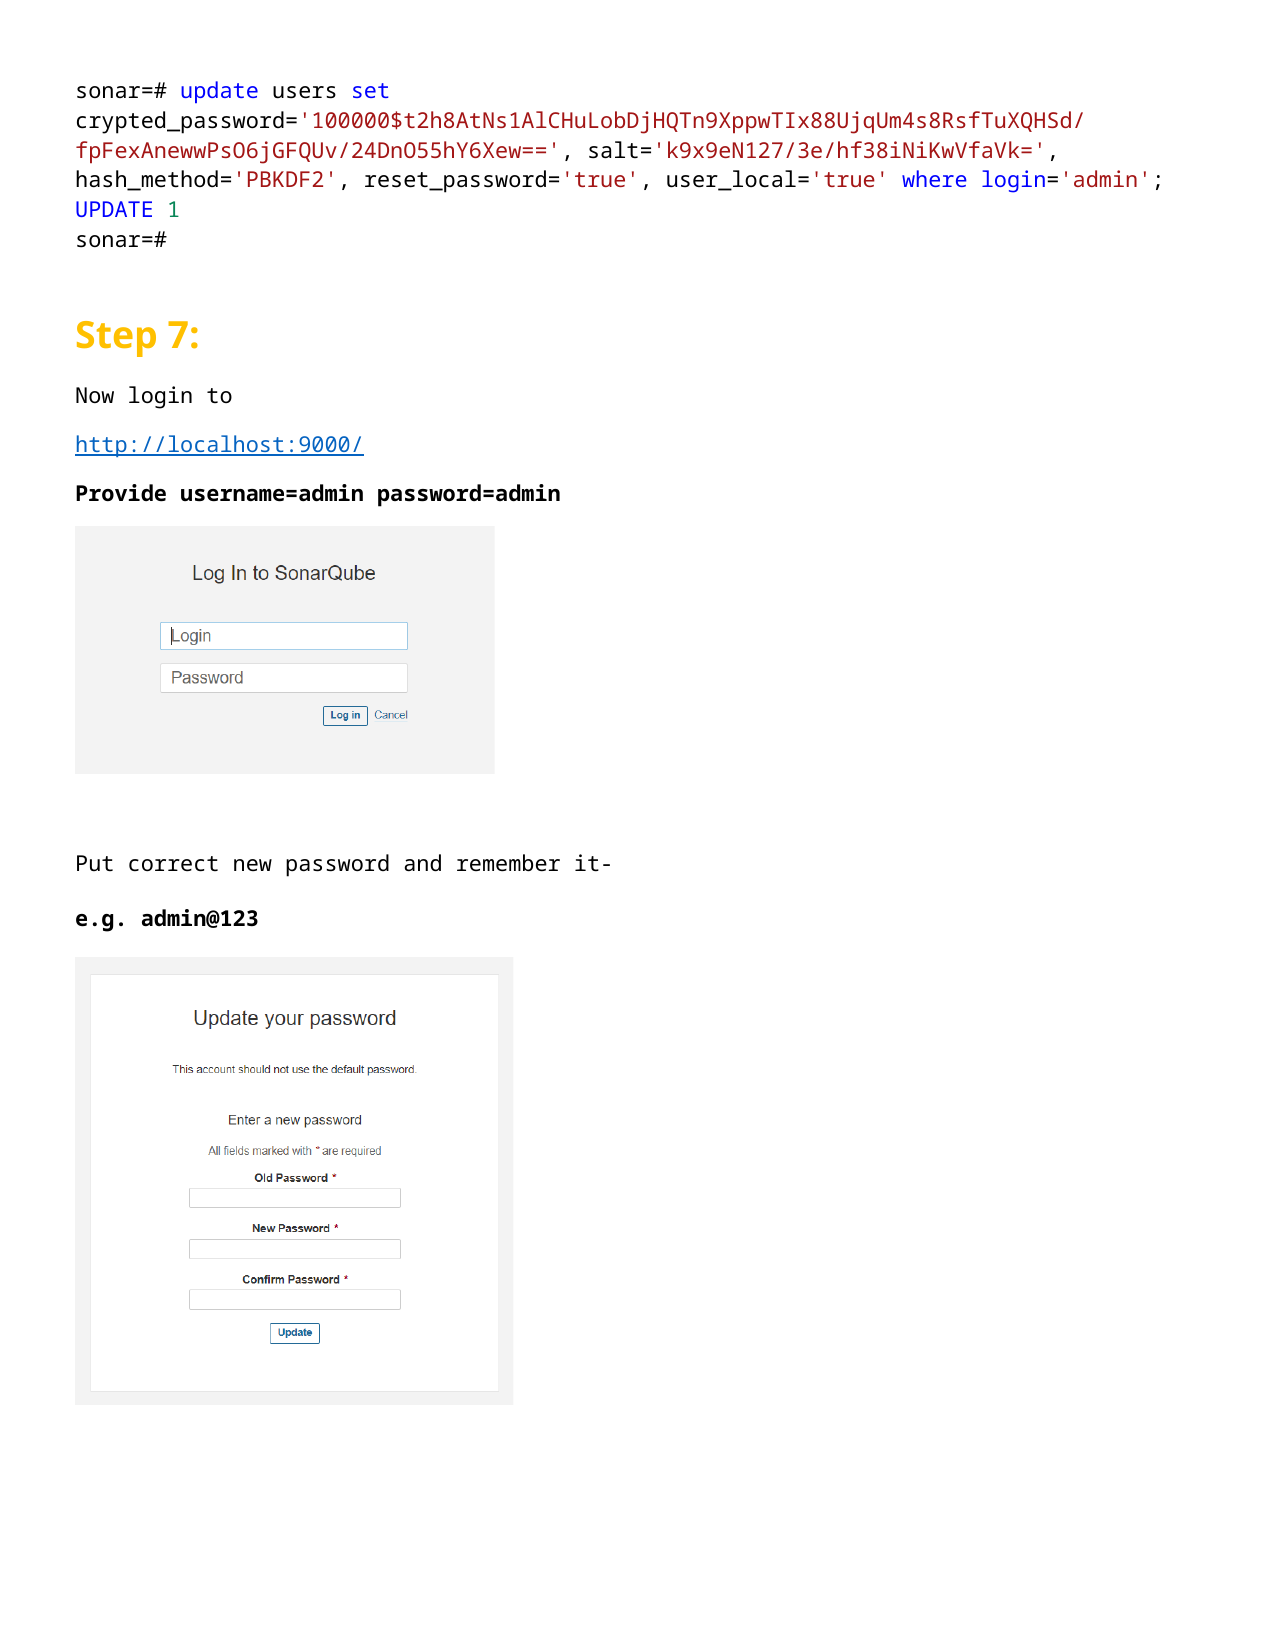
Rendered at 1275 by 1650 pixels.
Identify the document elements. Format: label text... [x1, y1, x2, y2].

text e.g. admin@123 [75, 902, 1200, 932]
text sonar=# update users set crypted_password='100000$t2h8AtNs1AlCHuLobDjHQTn9XppwTIx88UjqUm4s8RsfTuXQHSd/fpFexAnewwPsO6jGFQUv/24DnO55hY6Xew==', salt='k9x9eN127/3e/hf38iNiKwVfaVk=', hash_method='PBKDF2', reset_password='true', user_local='true' where login='admin'; [75, 75, 1200, 194]
text Now login to [75, 380, 1200, 410]
picture [75, 957, 514, 1405]
text Put correct new password and remember it- [75, 848, 1200, 877]
text http://localhost:9000/ [75, 429, 1200, 459]
picture [75, 526, 495, 774]
text Step 7: [75, 308, 1200, 359]
text sonar=# [75, 224, 1200, 254]
text Provide username=admin password=admin [75, 478, 1200, 508]
text UPDATE 1 [75, 194, 1200, 224]
